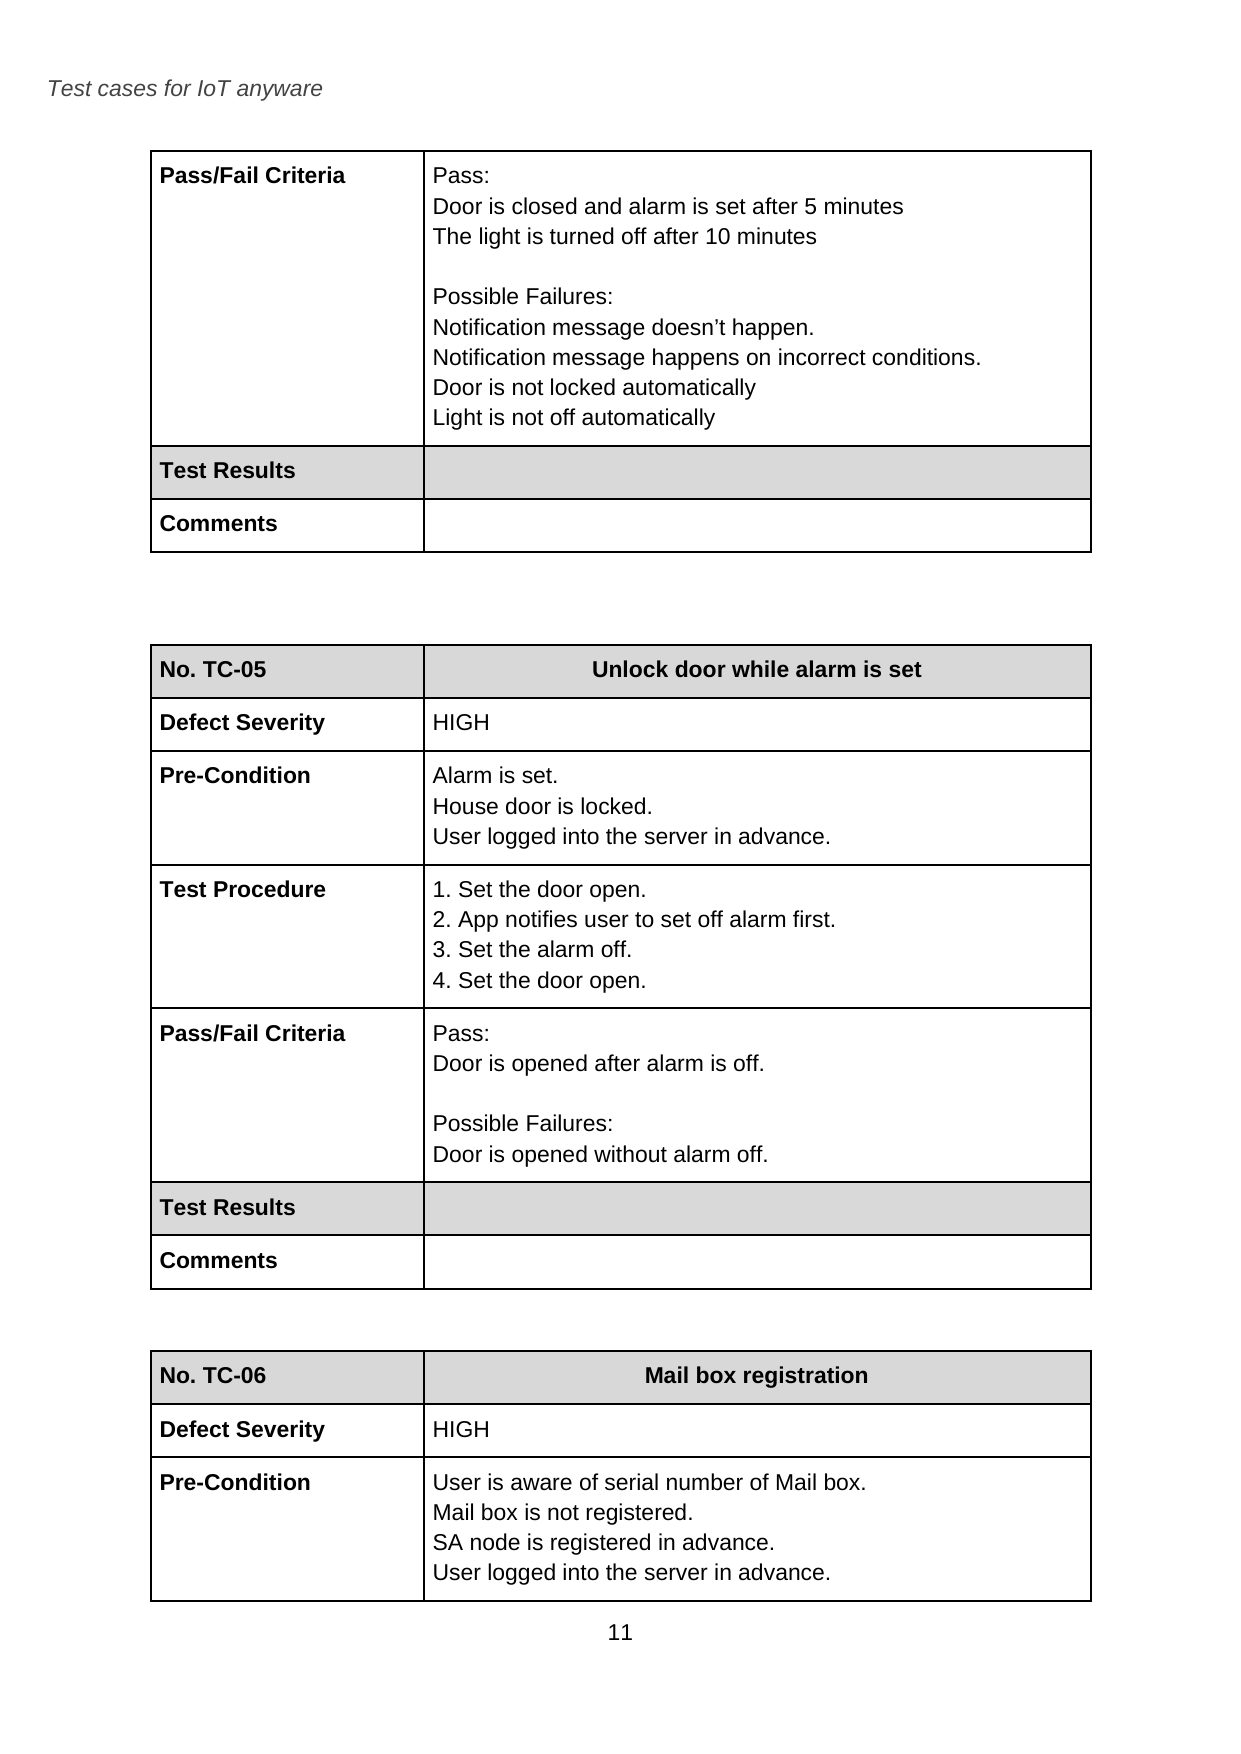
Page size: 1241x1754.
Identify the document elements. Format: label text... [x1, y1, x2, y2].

table_header Mail box registration [425, 1352, 1090, 1403]
table_cell [425, 447, 1090, 498]
table_cell Pass/Fail Criteria [152, 1009, 423, 1181]
table_cell Test Results [152, 447, 423, 498]
table_cell Test Results [152, 1183, 423, 1234]
table_cell Pre-Condition [152, 752, 423, 863]
table_cell User is aware of serial number of Mail box. Mail box is not registered. SA node is registered in advance. User logged into the server in advance. [425, 1458, 1090, 1600]
table_cell Pass: Door is opened after alarm is off. Possible Failures: Door is opened without alarm off. [425, 1009, 1090, 1181]
table_header No. TC-06 [152, 1352, 423, 1403]
table_cell Alarm is set. House door is locked. User logged into the server in advance. [425, 752, 1090, 863]
table_header No. TC-05 [152, 646, 423, 697]
table_cell HIGH [425, 699, 1090, 750]
table_cell [425, 1236, 1090, 1287]
table_cell Test Procedure [152, 866, 423, 1007]
table_cell Defect Severity [152, 1405, 423, 1456]
table_cell 1. Set the door open. 2. App notifies user to set off alarm first. 3. Set the alarm off. 4. Set the door open. [425, 866, 1090, 1007]
table_cell Comments [152, 500, 423, 551]
table_cell [425, 1183, 1090, 1234]
table_cell Pre-Condition [152, 1458, 423, 1600]
table_header Unlock door while alarm is set [425, 646, 1090, 697]
table_cell Defect Severity [152, 699, 423, 750]
table_cell Pass: Door is closed and alarm is set after 5 minutes The light is turned off after 10 minutes Possible Failures: Notification message doesn’t happen. Notification message happens on incorrect conditions. Door is not locked automatically Light is not off automatically [425, 152, 1090, 445]
table_cell HIGH [425, 1405, 1090, 1456]
table_cell [425, 500, 1090, 551]
table_cell Comments [152, 1236, 423, 1287]
table_cell Pass/Fail Criteria [152, 152, 423, 445]
